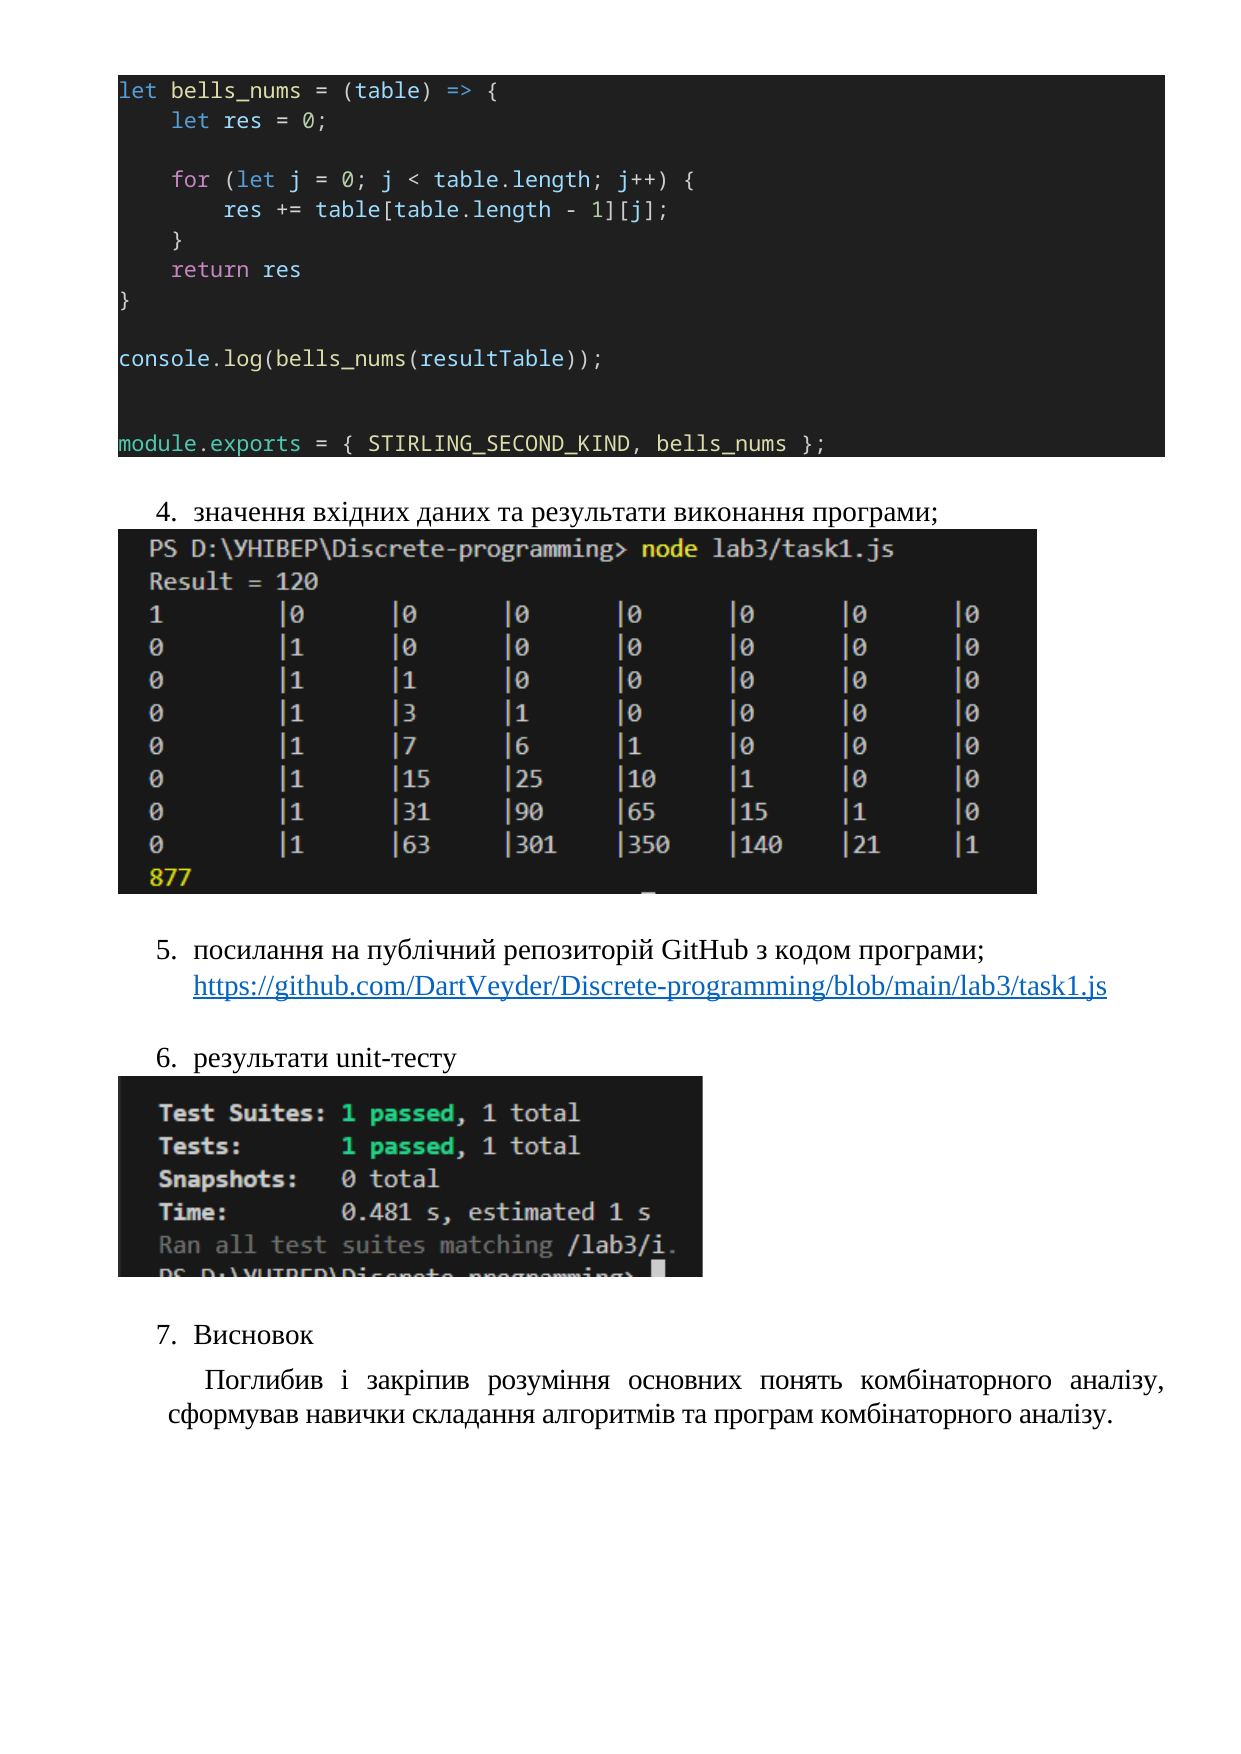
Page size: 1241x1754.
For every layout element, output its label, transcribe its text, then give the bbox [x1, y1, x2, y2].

text https://github.com/DartVeyder/Discrete-programming/blob/main/lab3/task1.js [193, 968, 1165, 1002]
text for (let j = 0; j < table.length; j++) { [118, 164, 1165, 194]
text let bells_nums = (table) => { [118, 75, 1165, 105]
list посилання на публічний репозиторій GitHub з кодом програми; [156, 932, 1165, 966]
text } [118, 283, 1165, 313]
list Висновок [156, 1317, 1165, 1351]
picture [118, 1076, 703, 1277]
list значення вхідних даних та результати виконання програми; [156, 494, 1165, 527]
text return res [118, 254, 1165, 283]
text Поглибив і закріпив розуміння основних понять комбінаторного аналізу, сформував навички складання алгоритмів та програм комбінаторного аналізу. [168, 1362, 1165, 1429]
text } [118, 224, 1165, 254]
text res += table[table.length - 1][j]; [118, 194, 1165, 224]
text module.exports = { STIRLING_SECOND_KIND, bells_nums }; [118, 428, 1165, 457]
picture [118, 529, 1037, 894]
list результати unit-тесту [156, 1041, 1165, 1074]
text let res = 0; [118, 105, 1165, 134]
text console.log(bells_nums(resultTable)); [118, 343, 1165, 373]
